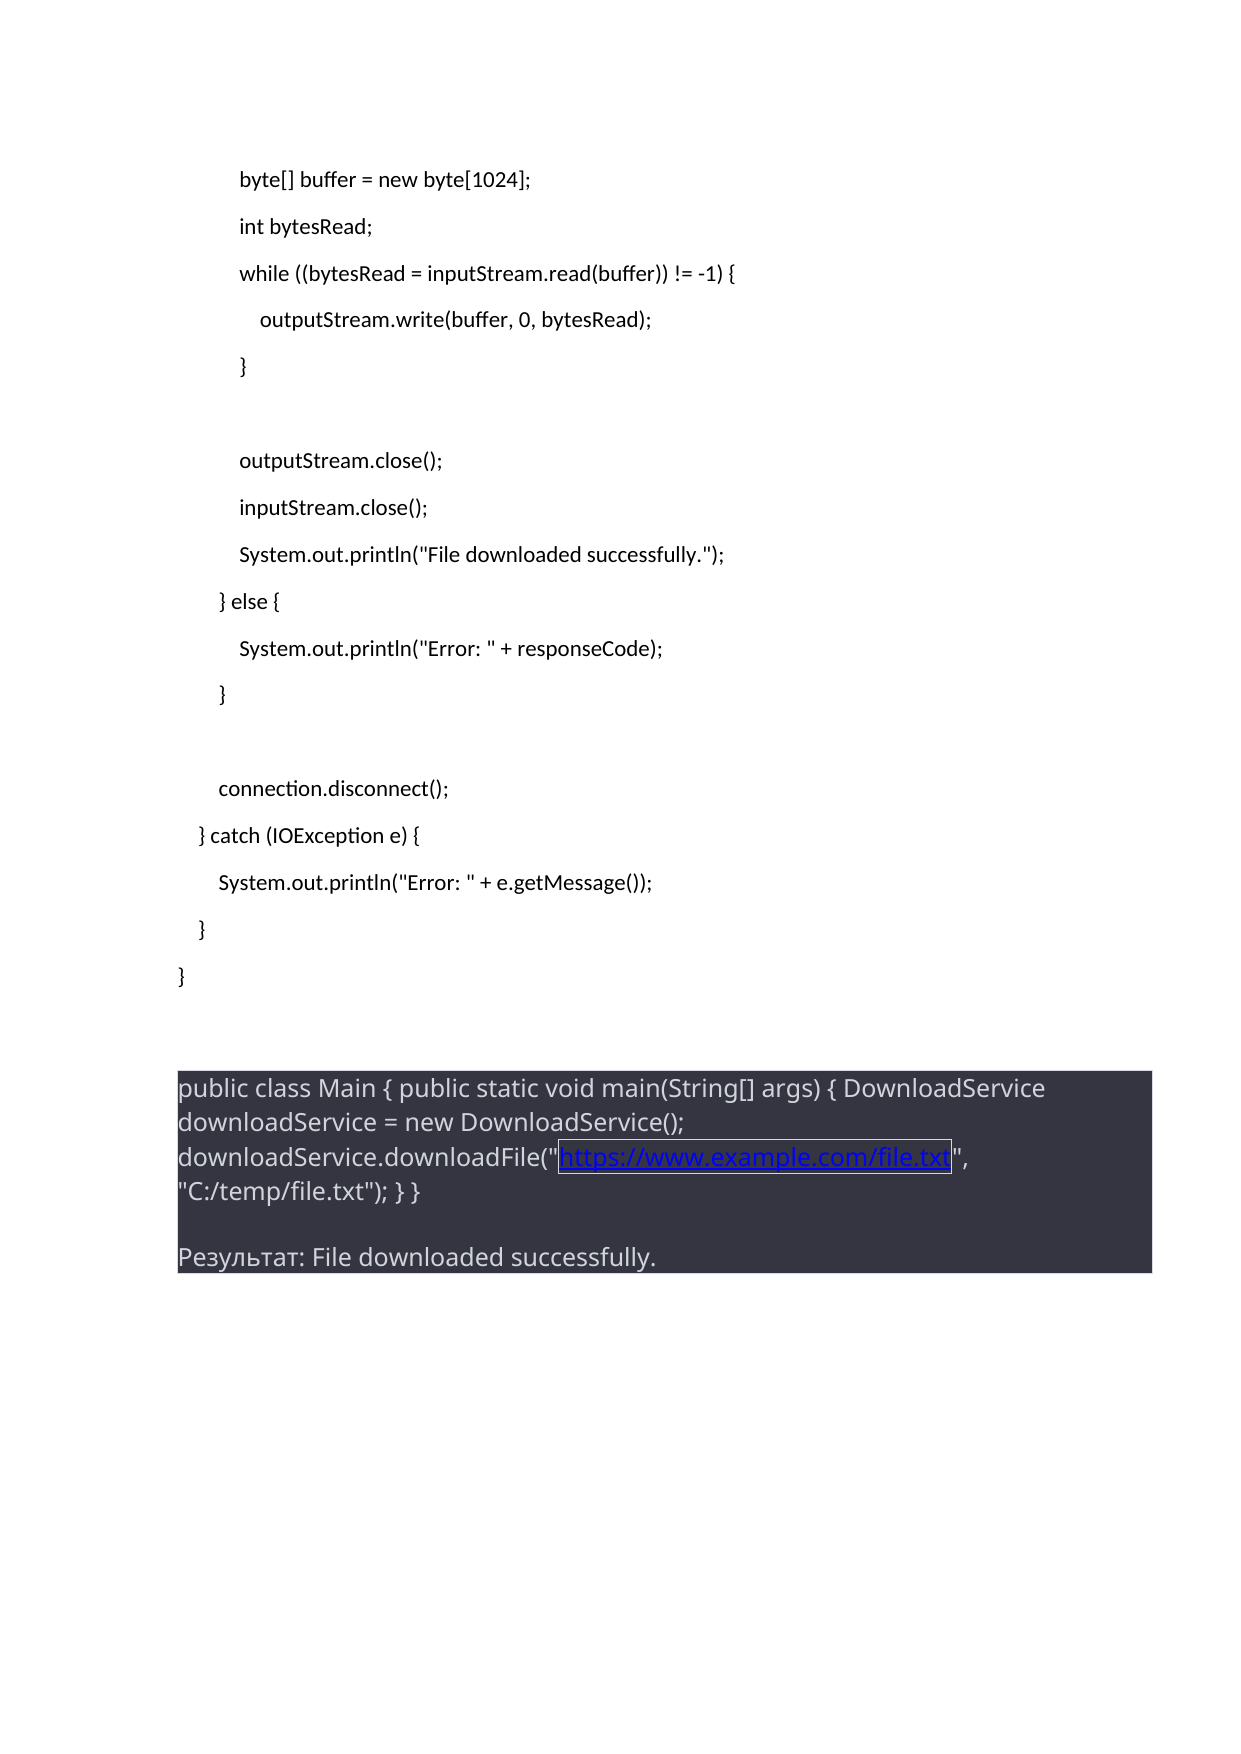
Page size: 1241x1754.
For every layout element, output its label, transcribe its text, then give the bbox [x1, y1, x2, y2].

text } [177, 681, 1152, 709]
text } catch (IOException e) { [177, 821, 1152, 849]
text System.out.println("Error: " + e.getMessage()); [177, 868, 1152, 896]
text while ((bytesRead = inputStream.read(buffer)) != -1) { [177, 259, 1152, 287]
text } [177, 352, 1152, 381]
text } [177, 915, 1152, 943]
text connection.disconnect(); [177, 774, 1152, 802]
text outputStream.write(buffer, 0, bytesRead); [177, 306, 1152, 334]
text } [177, 962, 1152, 990]
text inputStream.close(); [177, 493, 1152, 521]
text byte[] buffer = new byte[1024]; [177, 165, 1152, 193]
text System.out.println("File downloaded successfully."); [177, 540, 1152, 568]
text } else { [177, 587, 1152, 615]
text Результат: File downloaded successfully. [178, 1239, 1152, 1273]
text System.out.println("Error: " + responseCode); [177, 634, 1152, 662]
text outputStream.close(); [177, 446, 1152, 474]
text int bytesRead; [177, 212, 1152, 240]
text public class Main { public static void main(String[] args) { DownloadService downloadService = new DownloadService(); downloadService.downloadFile("https://www.example.com/file.txt", "C:/temp/file.txt"); } } [178, 1071, 1152, 1208]
